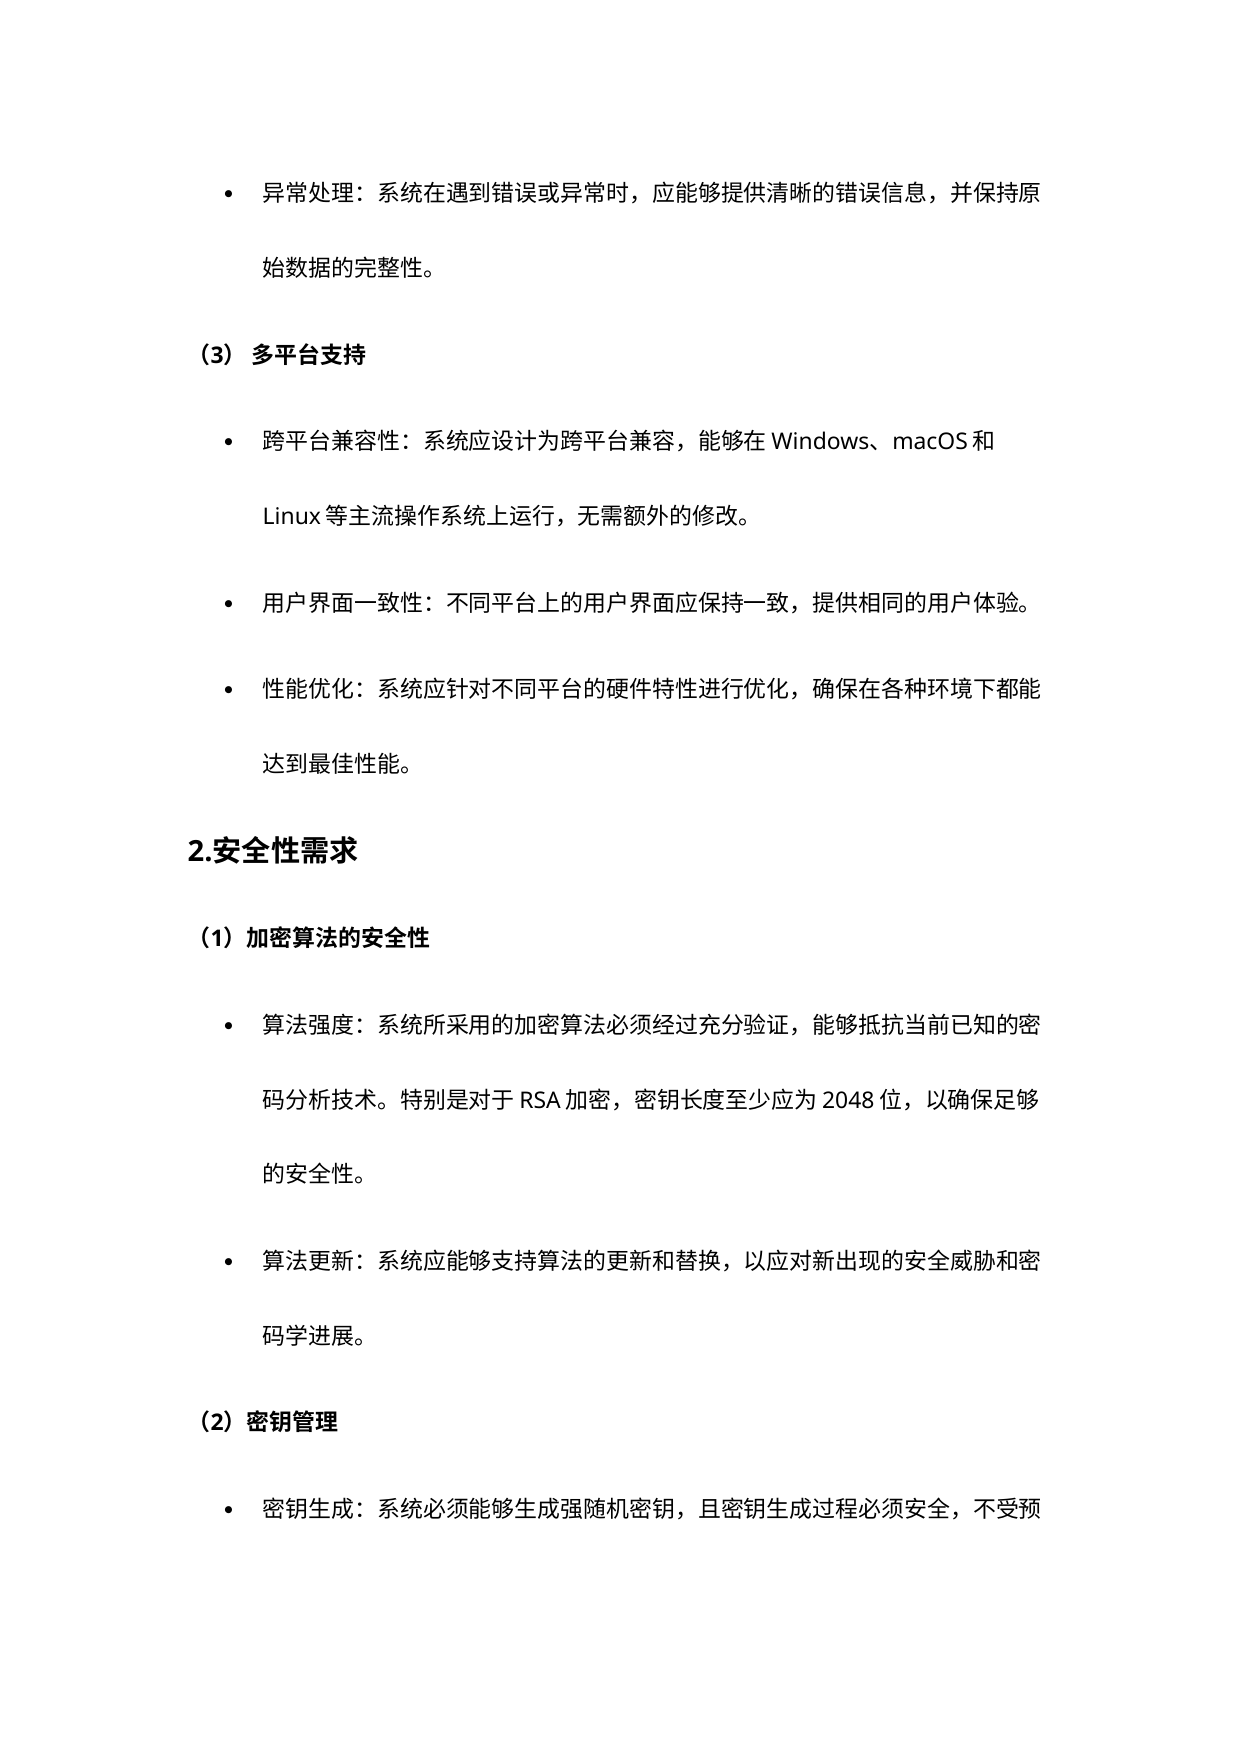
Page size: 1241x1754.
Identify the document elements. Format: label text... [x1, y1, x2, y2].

text 2.安全性需求 [187, 816, 1053, 881]
list 异常处理：系统在遇到错误或异常时，应能够提供清晰的错误信息，并保持原始数据的完整性。 [225, 159, 1053, 299]
list 跨平台兼容性：系统应设计为跨平台兼容，能够在Windows、macOS和Linux等主流操作系统上运行，无需额外的修改。 [225, 407, 1053, 547]
text （3） 多平台支持 [187, 321, 1053, 386]
list 算法更新：系统应能够支持算法的更新和替换，以应对新出现的安全威胁和密码学进展。 [225, 1227, 1053, 1367]
list 性能优化：系统应针对不同平台的硬件特性进行优化，确保在各种环境下都能达到最佳性能。 [225, 655, 1053, 795]
list 用户界面一致性：不同平台上的用户界面应保持一致，提供相同的用户体验。 [225, 569, 1053, 634]
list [225, 1475, 1053, 1540]
list 算法强度：系统所采用的加密算法必须经过充分验证，能够抵抗当前已知的密码分析技术。特别是对于RSA加密，密钥长度至少应为2048位，以确保足够的安全性。 [225, 991, 1053, 1206]
text （1）加密算法的安全性 [187, 904, 1053, 969]
text （2）密钥管理 [187, 1388, 1053, 1453]
